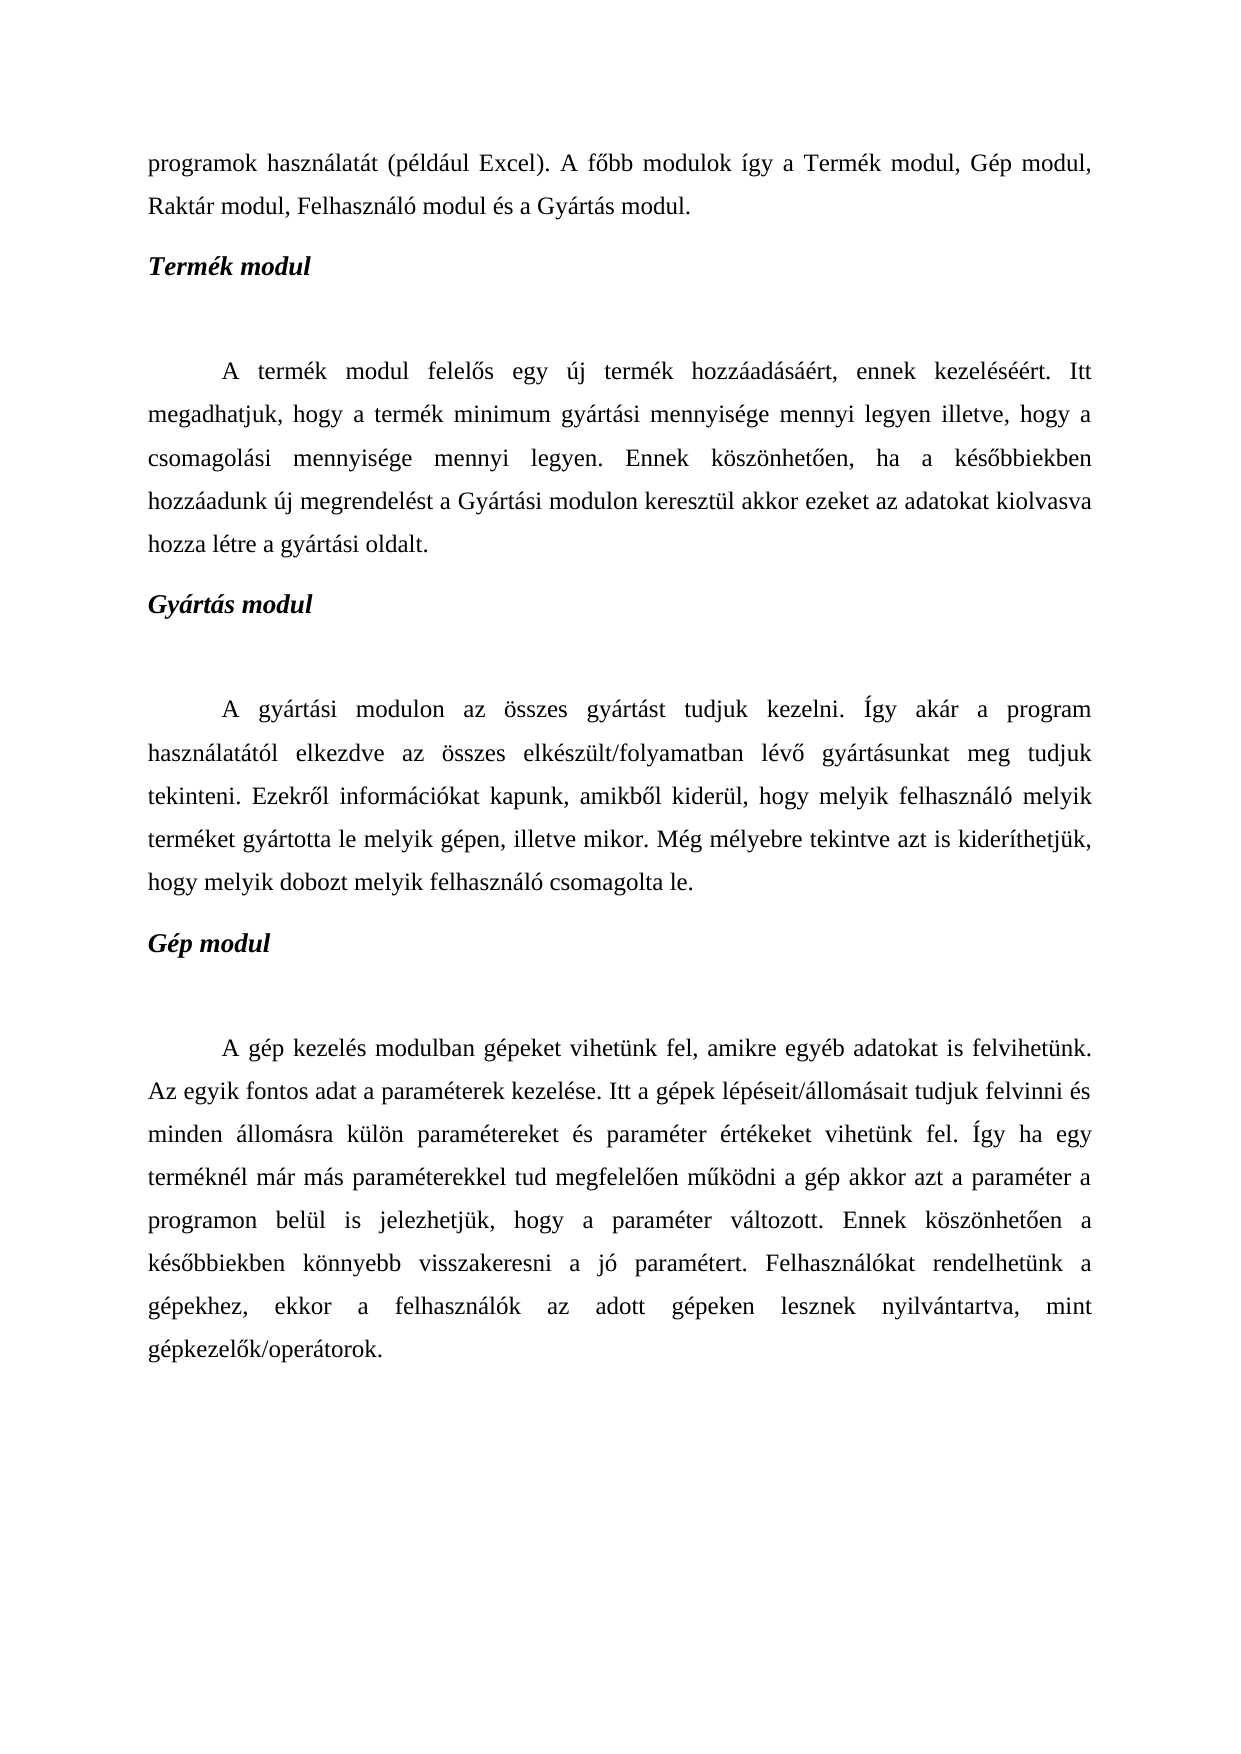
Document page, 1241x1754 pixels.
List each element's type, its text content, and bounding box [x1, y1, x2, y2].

subtitle Gép modul [148, 927, 1093, 1004]
text A gyártási modulon az összes gyártást tudjuk kezelni. Így akár a program használatától elkezdve az összes elkészült/folyamatban lévő gyártásunkat meg tudjuk tekinteni. Ezekről információkat kapunk, amikből kiderül, hogy melyik felhasználó melyik terméket gyártotta le melyik gépen, illetve mikor. Még mélyebre tekintve azt is kideríthetjük, hogy melyik dobozt melyik felhasználó csomagolta le. [148, 694, 1093, 896]
subtitle Termék modul [148, 251, 1093, 328]
text A gép kezelés modulban gépeket vihetünk fel, amikre egyéb adatokat is felvihetünk. Az egyik fontos adat a paraméterek kezelése. Itt a gépek lépéseit/állomásait tudjuk felvinni és minden állomásra külön paramétereket és paraméter értékeket vihetünk fel. Így ha egy terméknél már más paraméterekkel tud megfelelően működni a gép akkor azt a paraméter a programon belül is jelezhetjük, hogy a paraméter változott. Ennek köszönhetően a későbbiekben könnyebb visszakeresni a jó paramétert. Felhasználókat rendelhetünk a gépekhez, ekkor a felhasználók az adott gépeken lesznek nyilvántartva, mint gépkezelők/operátorok. [148, 1033, 1093, 1363]
subtitle Gyártás modul [148, 589, 1093, 666]
